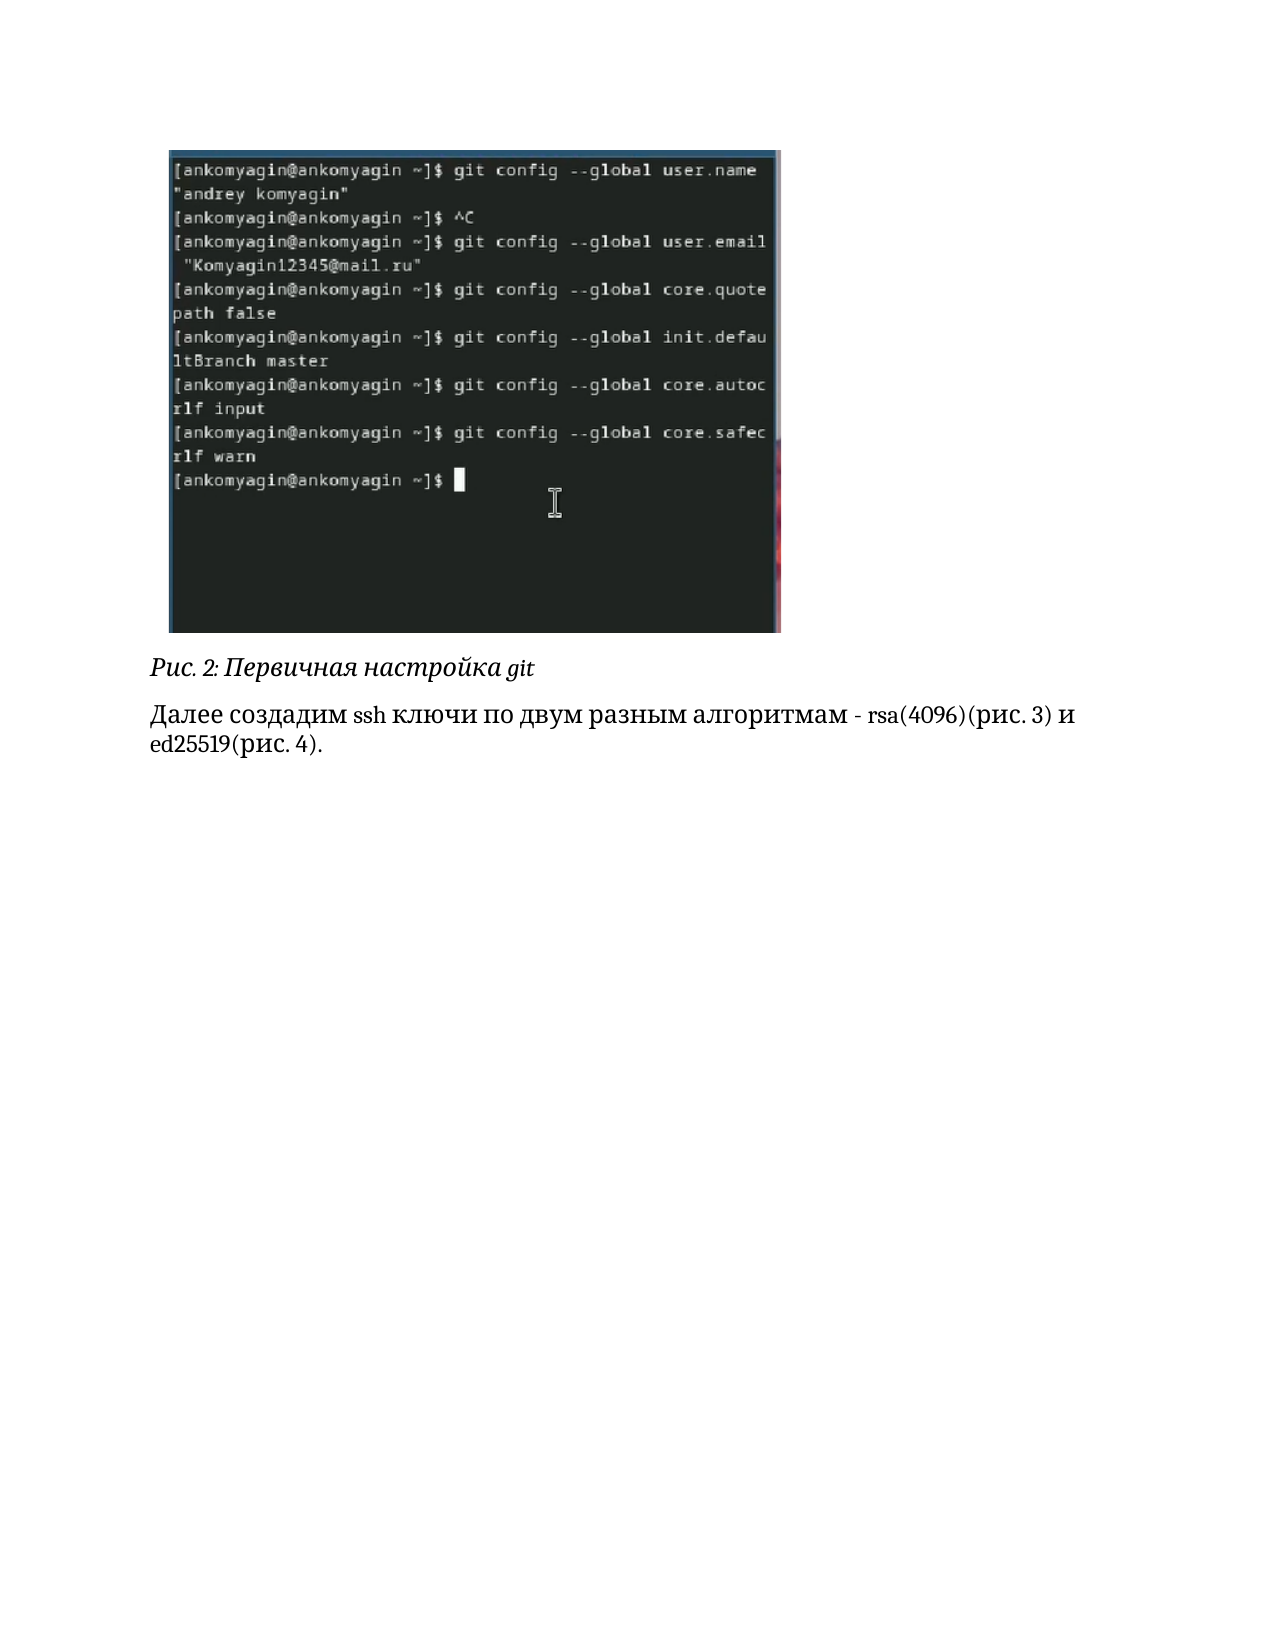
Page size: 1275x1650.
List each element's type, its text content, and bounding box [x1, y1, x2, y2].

text Рис. 2: Первичная настройка git [150, 654, 1125, 682]
picture [168, 150, 782, 633]
text Далее создадим ssh ключи по двум разным алгоритмам - rsa(4096)(рис. 3) и ed25519(рис. 4). [150, 701, 1125, 759]
